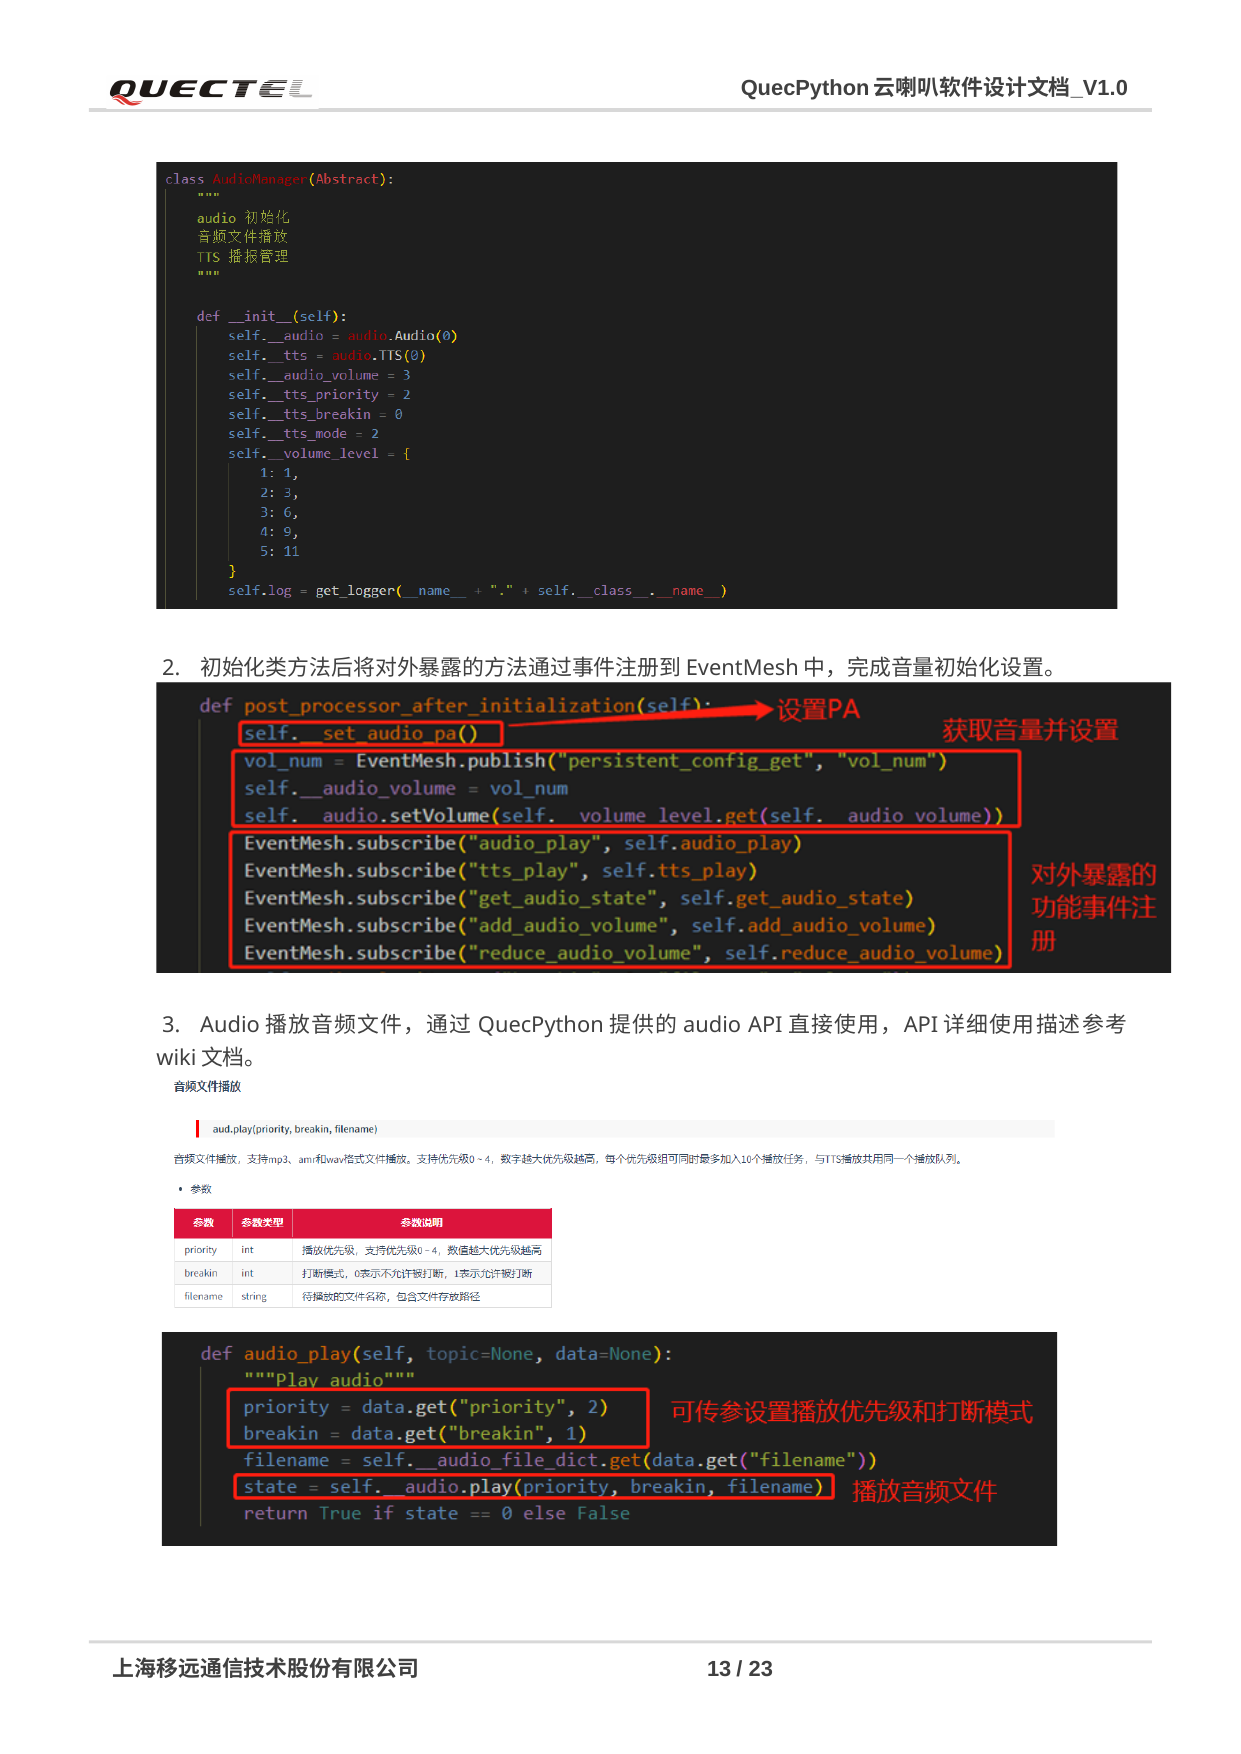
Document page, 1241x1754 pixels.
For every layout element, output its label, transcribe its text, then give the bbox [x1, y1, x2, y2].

picture [156, 162, 1118, 609]
picture [106, 75, 319, 109]
text 3. Audio播放音频文件，通过QuecPython提供的audio API直接使用，API详细使用描述参考wiki文档。 [156, 1007, 1128, 1072]
text 2. 初始化类方法后将对外暴露的方法通过事件注册到EventMesh中，完成音量初始化设置。 [156, 649, 1128, 682]
picture [161, 1332, 1058, 1546]
picture [156, 682, 1172, 973]
picture [161, 1072, 1055, 1314]
